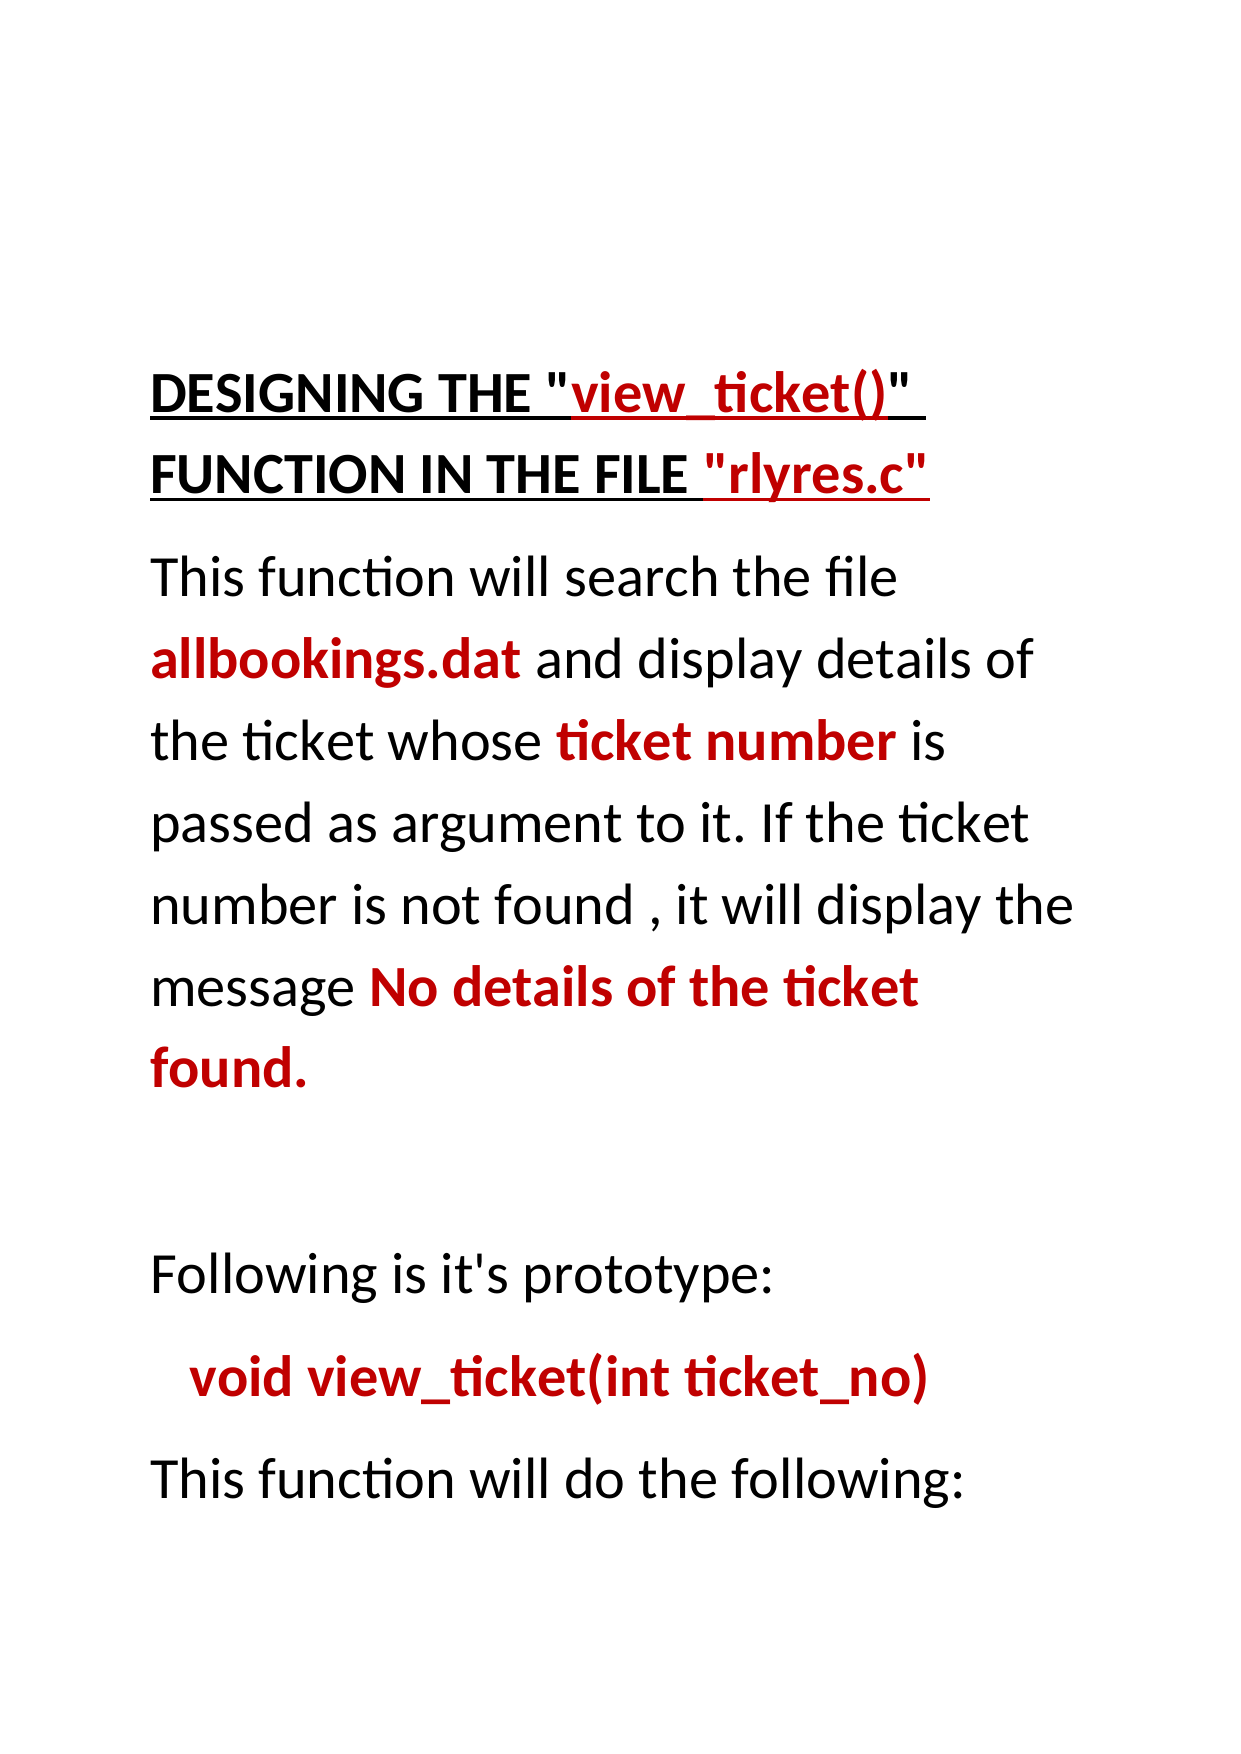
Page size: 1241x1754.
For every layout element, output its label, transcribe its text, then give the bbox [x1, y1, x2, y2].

text This function will search the file allbookings.dat and display details of the ticket whose ticket number is passed as argument to it. If the ticket number is not found , it will display the message No details of the ticket found. [150, 540, 1090, 1102]
text DESIGNING THE "view_ticket()" FUNCTION IN THE FILE "rlyres.c" [150, 355, 1090, 508]
text Following is it's prototype: [150, 1237, 1090, 1308]
text This function will do the following: [150, 1442, 1090, 1513]
text void view_ticket(int ticket_no) [150, 1339, 1090, 1411]
